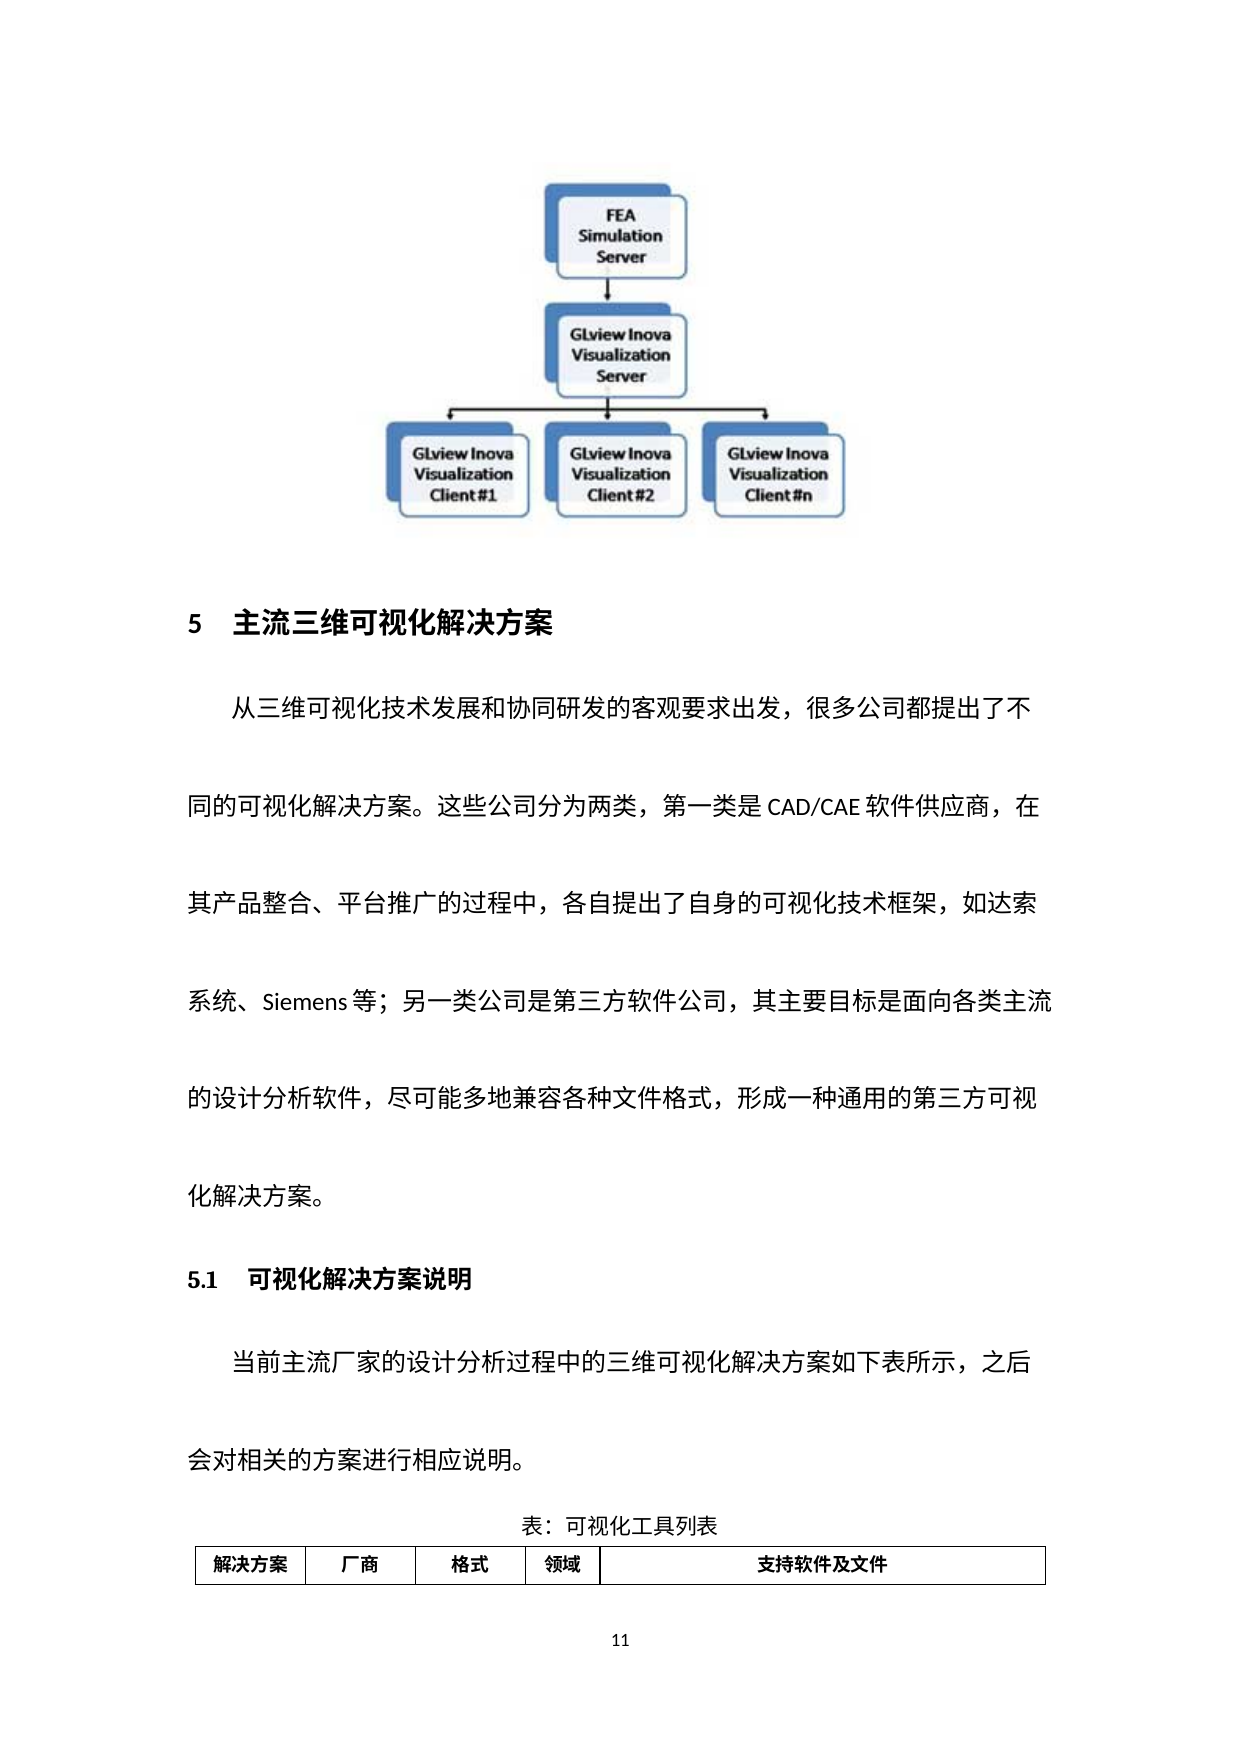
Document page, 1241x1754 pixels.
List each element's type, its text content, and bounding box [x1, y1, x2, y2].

subtitle 可视化解决方案说明 [187, 1245, 1053, 1310]
table_header 格式 [416, 1547, 525, 1583]
text 当前主流厂家的设计分析过程中的三维可视化解决方案如下表所示，之后会对相关的方案进行相应说明。 [187, 1328, 1053, 1491]
table_header 支持软件及文件 [601, 1547, 1045, 1583]
text 表：可视化工具列表 [187, 1509, 1053, 1541]
subtitle 主流三维可视化解决方案 [187, 588, 1053, 653]
table_header 厂商 [306, 1547, 415, 1583]
table_header 解决方案 [196, 1547, 305, 1583]
picture [345, 162, 895, 553]
table_header 领域 [526, 1547, 599, 1583]
text 从三维可视化技术发展和协同研发的客观要求出发，很多公司都提出了不同的可视化解决方案。这些公司分为两类，第一类是CAD/CAE软件供应商，在其产品整合、平台推广的过程中，各自提出了自身的可视化技术框架，如达索系统、Siemens等；另一类公司是第三方软件公司，其主要目标是面向各类主流的设计分析软件，尽可能多地兼容各种文件格式，形成一种通用的第三方可视化解决方案。 [187, 674, 1053, 1227]
